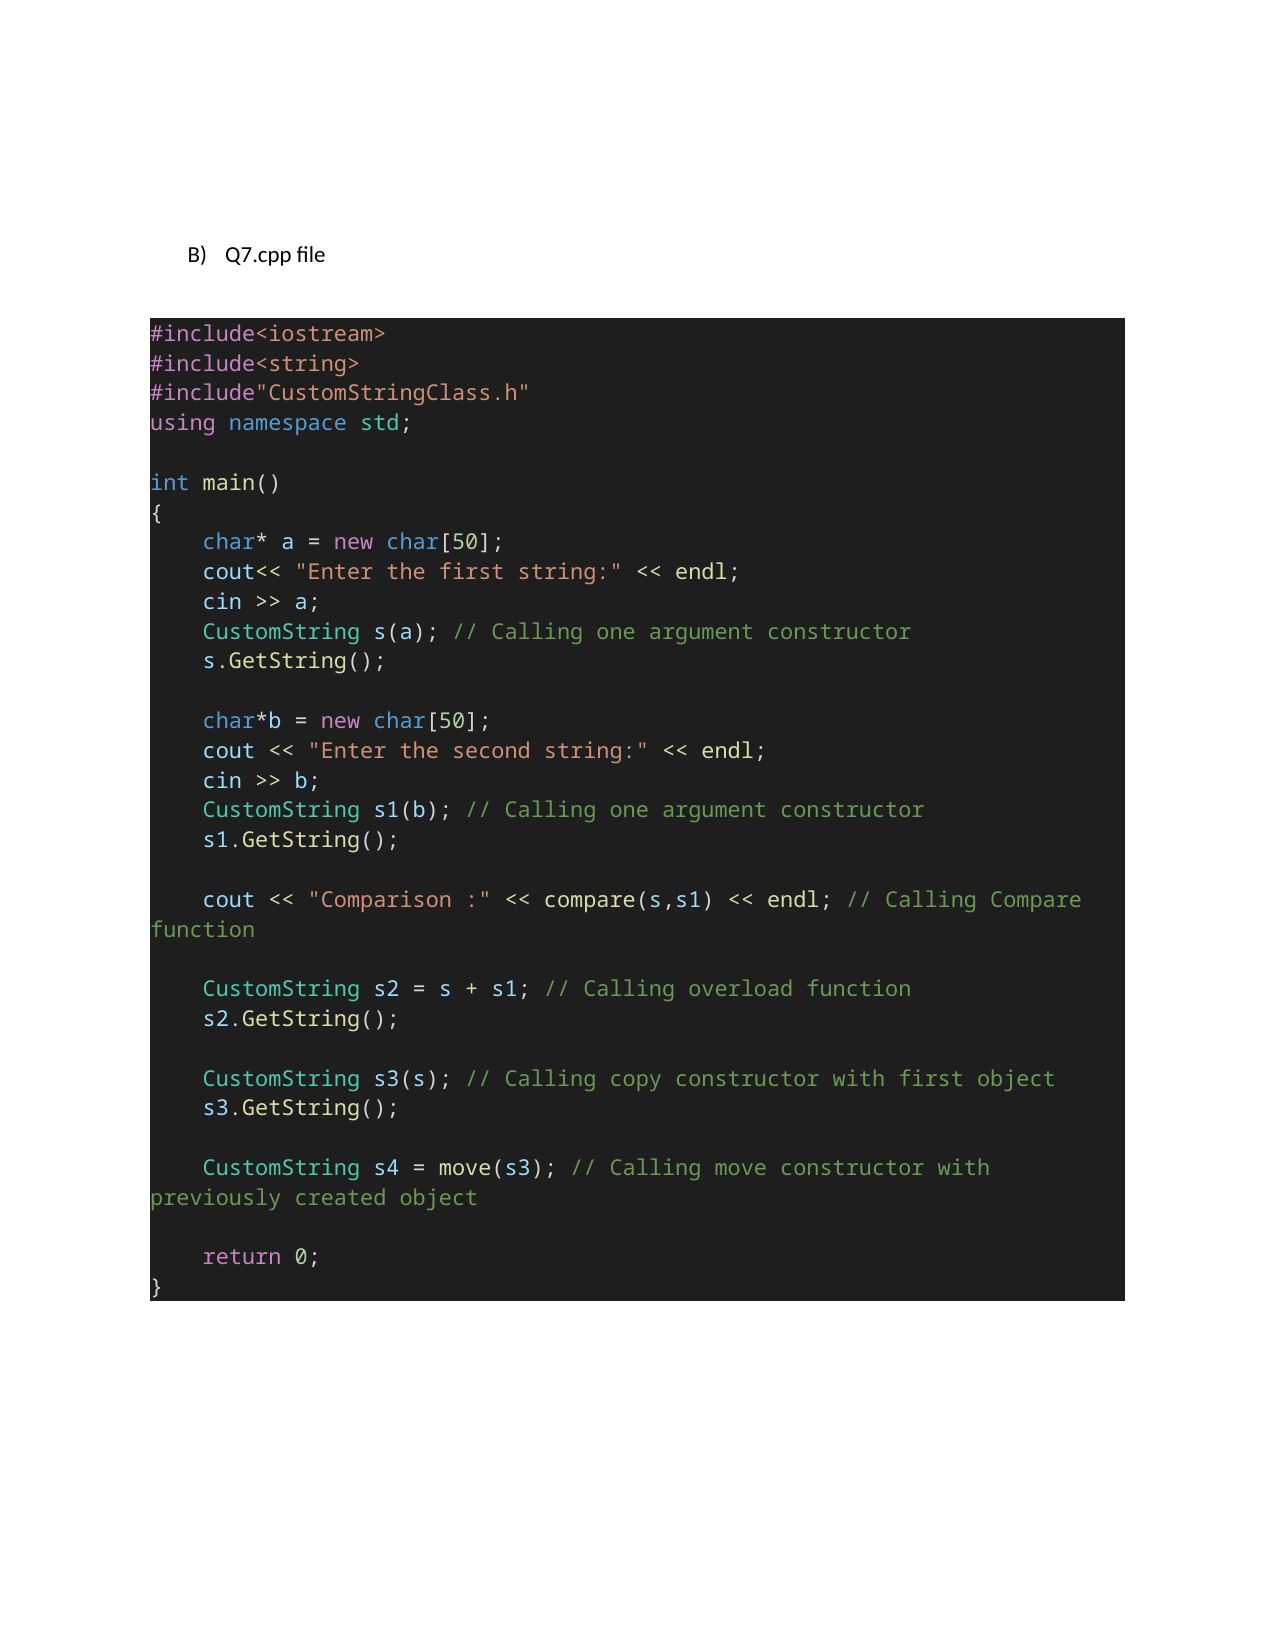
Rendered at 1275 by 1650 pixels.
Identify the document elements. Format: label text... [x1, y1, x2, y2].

text CustomString s(a); // Calling one argument constructor [150, 616, 1125, 645]
text using namespace std; [150, 407, 1125, 437]
text #include<string> [150, 347, 1125, 377]
text cout << "Enter the second string:" << endl; [150, 735, 1125, 764]
text int main() [150, 467, 1125, 496]
text CustomString s3(s); // Calling copy constructor with first object [150, 1062, 1125, 1092]
text s.GetString(); [150, 645, 1125, 675]
text CustomString s1(b); // Calling one argument constructor [150, 794, 1125, 824]
text cout<< "Enter the first string:" << endl; [150, 556, 1125, 586]
text s1.GetString(); [150, 824, 1125, 854]
text CustomString s2 = s + s1; // Calling overload function [150, 973, 1125, 1003]
list Q7.cpp file [187, 241, 1125, 269]
text cin >> a; [150, 586, 1125, 616]
text char* a = new char[50]; [150, 526, 1125, 556]
text cout << "Comparison :" << compare(s,s1) << endl; // Calling Compare function [150, 884, 1125, 943]
text return 0; [150, 1241, 1125, 1271]
text s3.GetString(); [150, 1092, 1125, 1122]
text char*b = new char[50]; [150, 705, 1125, 735]
text cin >> b; [150, 764, 1125, 794]
text { [150, 496, 1125, 526]
text s2.GetString(); [150, 1003, 1125, 1033]
text } [150, 1271, 1125, 1301]
text CustomString s4 = move(s3); // Calling move constructor with previously created object [150, 1152, 1125, 1211]
text #include"CustomStringClass.h" [150, 377, 1125, 407]
text #include<iostream> [150, 318, 1125, 347]
